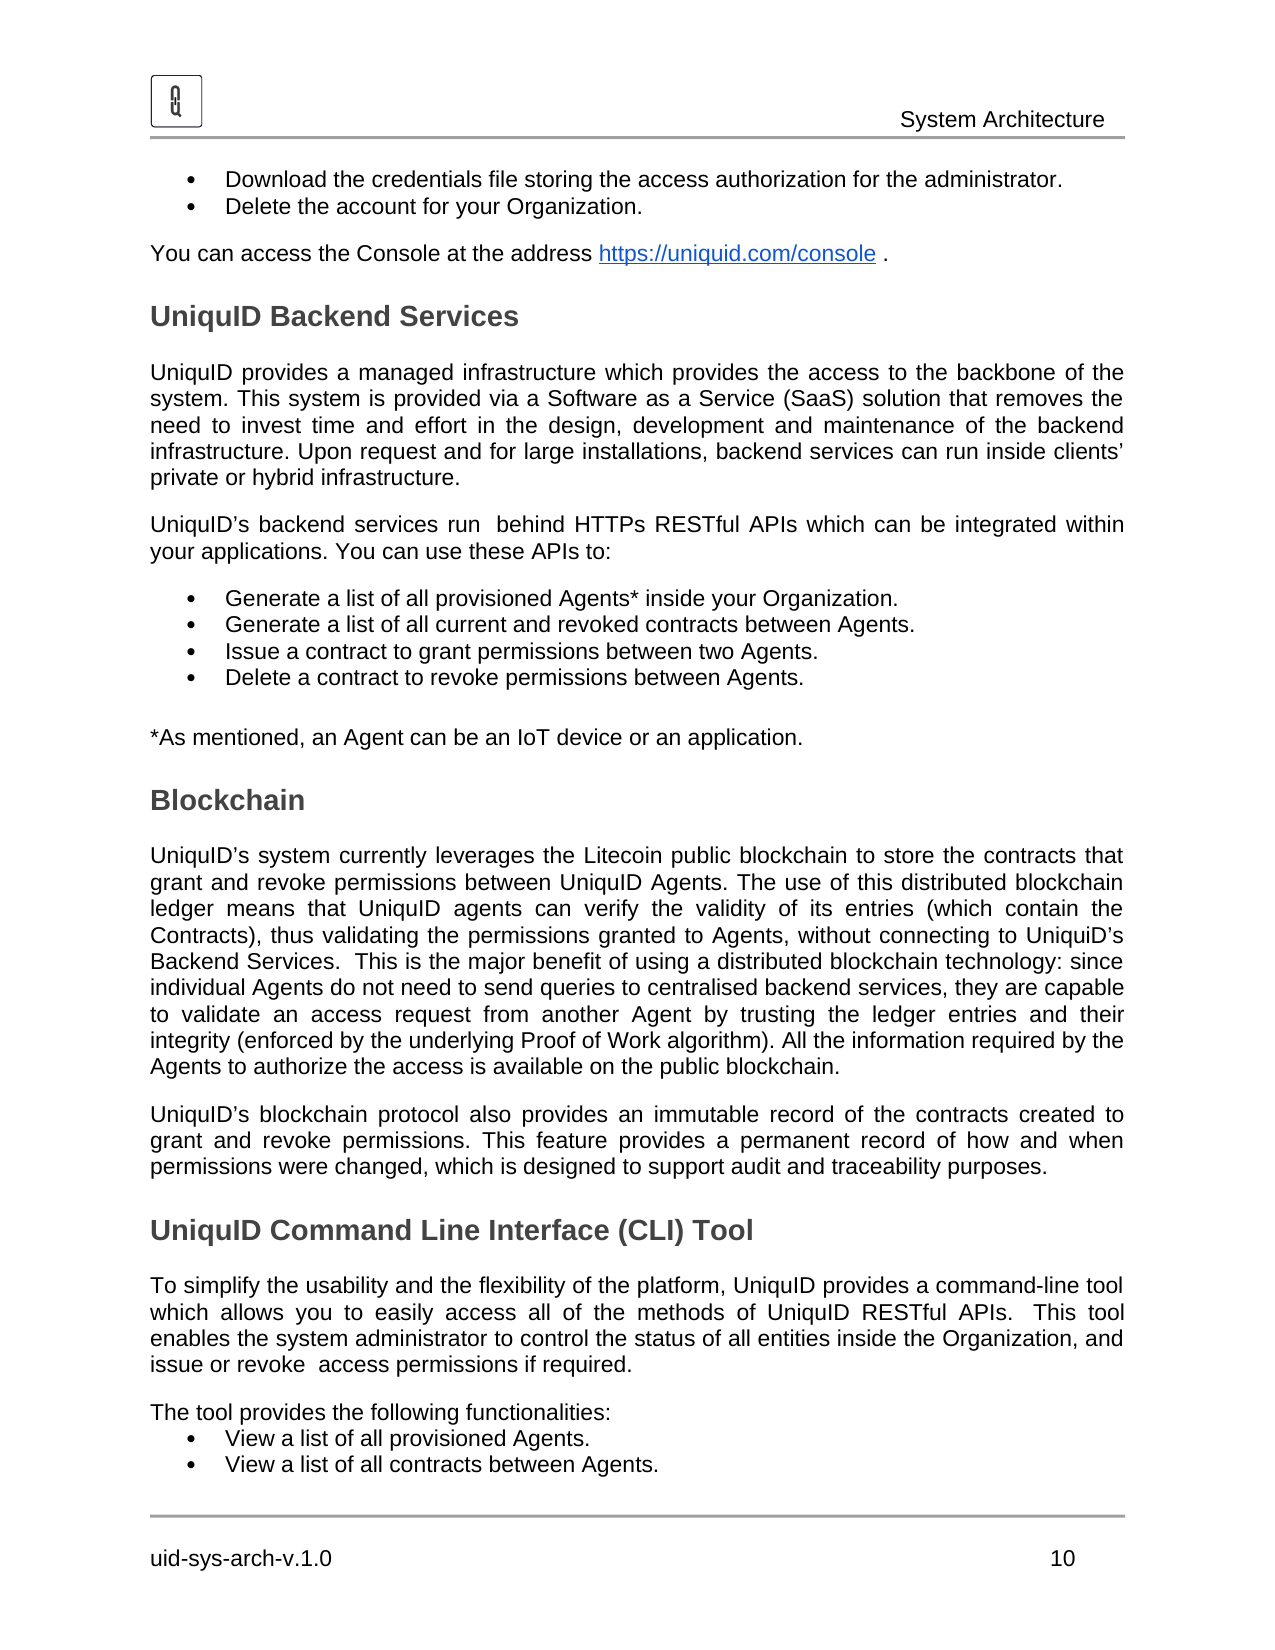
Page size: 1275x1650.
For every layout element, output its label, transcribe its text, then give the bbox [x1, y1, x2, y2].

list Generate a list of all provisioned Agents* inside your Organization. [187, 585, 1125, 611]
list Delete a contract to revoke permissions between Agents. [187, 664, 1125, 690]
text *As mentioned, an Agent can be an IoT device or an application. [150, 723, 1125, 750]
subtitle UniquID Command Line Interface (CLI) Tool [150, 1213, 1125, 1246]
text UniquID provides a managed infrastructure which provides the access to the backbone of the system. This system is provided via a Software as a Service (SaaS) solution that removes the need to invest time and effort in the design, development and maintenance of the backend infrastructure. Upon request and for large installations, backend services can run inside clients’ private or hybrid infrastructure. [150, 359, 1125, 491]
text The tool provides the following functionalities: [150, 1398, 1125, 1425]
list Issue a contract to grant permissions between two Agents. [187, 638, 1125, 664]
list Delete the account for your Organization. [187, 193, 1125, 219]
list Download the credentials file storing the access authorization for the administrator. [187, 166, 1125, 193]
text UniquID’s system currently leverages the Litecoin public blockchain to store the contracts that grant and revoke permissions between UniquID Agents. The use of this distributed blockchain ledger means that UniquID agents can verify the validity of its entries (which contain the Contracts), thus validating the permissions granted to Agents, without connecting to UniquiD’s Backend Services. This is the major benefit of using a distributed blockchain technology: since individual Agents do not need to send queries to centralised backend services, they are capable to validate an access request from another Agent by trusting the ledger entries and their integrity (enforced by the underlying Proof of Work algorithm). All the information required by the Agents to authorize the access is available on the public blockchain. [150, 842, 1125, 1080]
list View a list of all provisioned Agents. [187, 1425, 1125, 1451]
list View a list of all contracts between Agents. [187, 1451, 1125, 1478]
text UniquID’s backend services run behind HTTPs RESTful APIs which can be integrated within your applications. You can use these APIs to: [150, 511, 1125, 564]
subtitle Blockchain [150, 783, 1125, 817]
text You can access the Console at the address https://uniquid.com/console . [150, 240, 1125, 266]
list Generate a list of all current and revoked contracts between Agents. [187, 611, 1125, 638]
text To simplify the usability and the flexibility of the platform, UniquID provides a command-line tool which allows you to easily access all of the methods of UniquID RESTful APIs. This tool enables the system administrator to control the status of all entities inside the Organization, and issue or revoke access permissions if required. [150, 1272, 1125, 1378]
text UniquID’s blockchain protocol also provides an immutable record of the contracts created to grant and revoke permissions. This feature provides a permanent record of how and when permissions were changed, which is designed to support audit and traceability purposes. [150, 1101, 1125, 1179]
subtitle UniquID Backend Services [150, 299, 1125, 333]
picture [150, 75, 203, 128]
